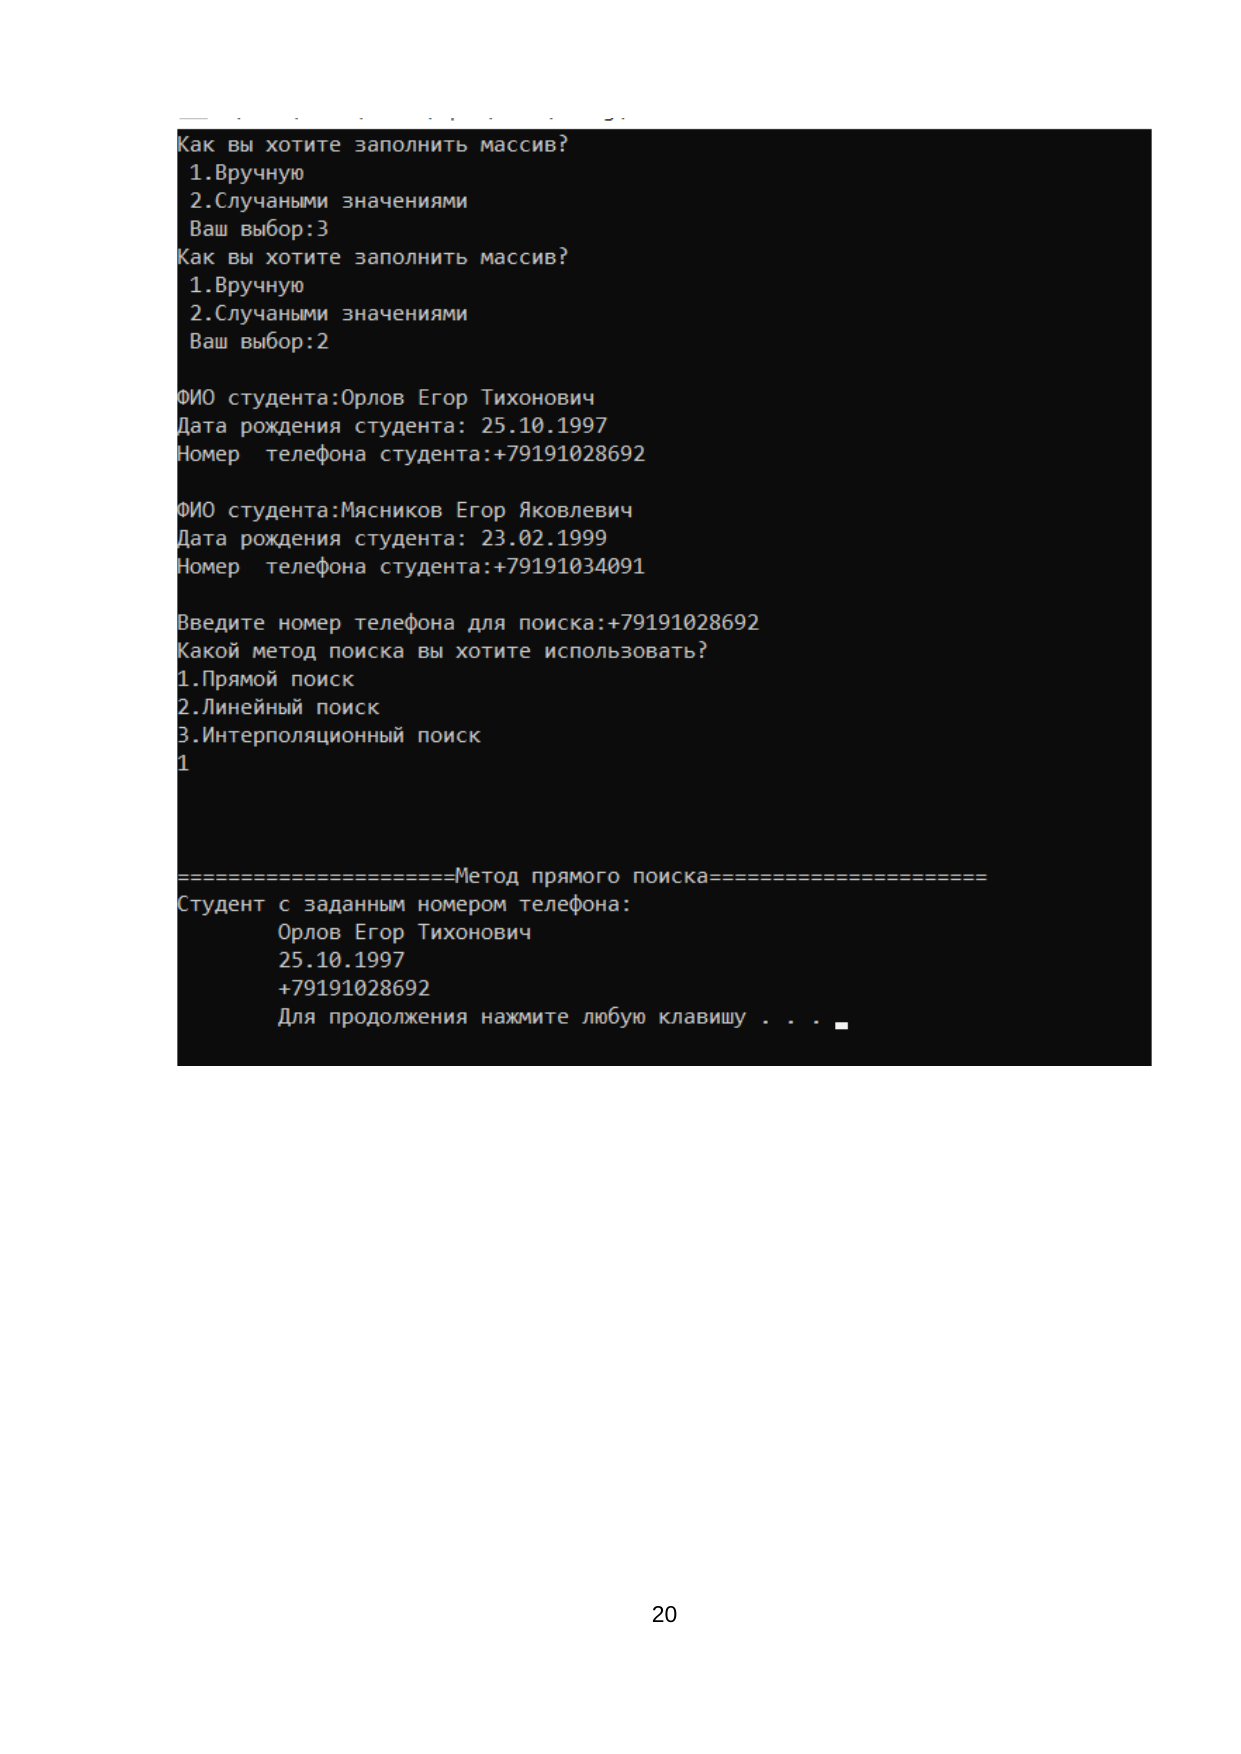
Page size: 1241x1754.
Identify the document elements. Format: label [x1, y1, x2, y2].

picture [177, 118, 1152, 1066]
